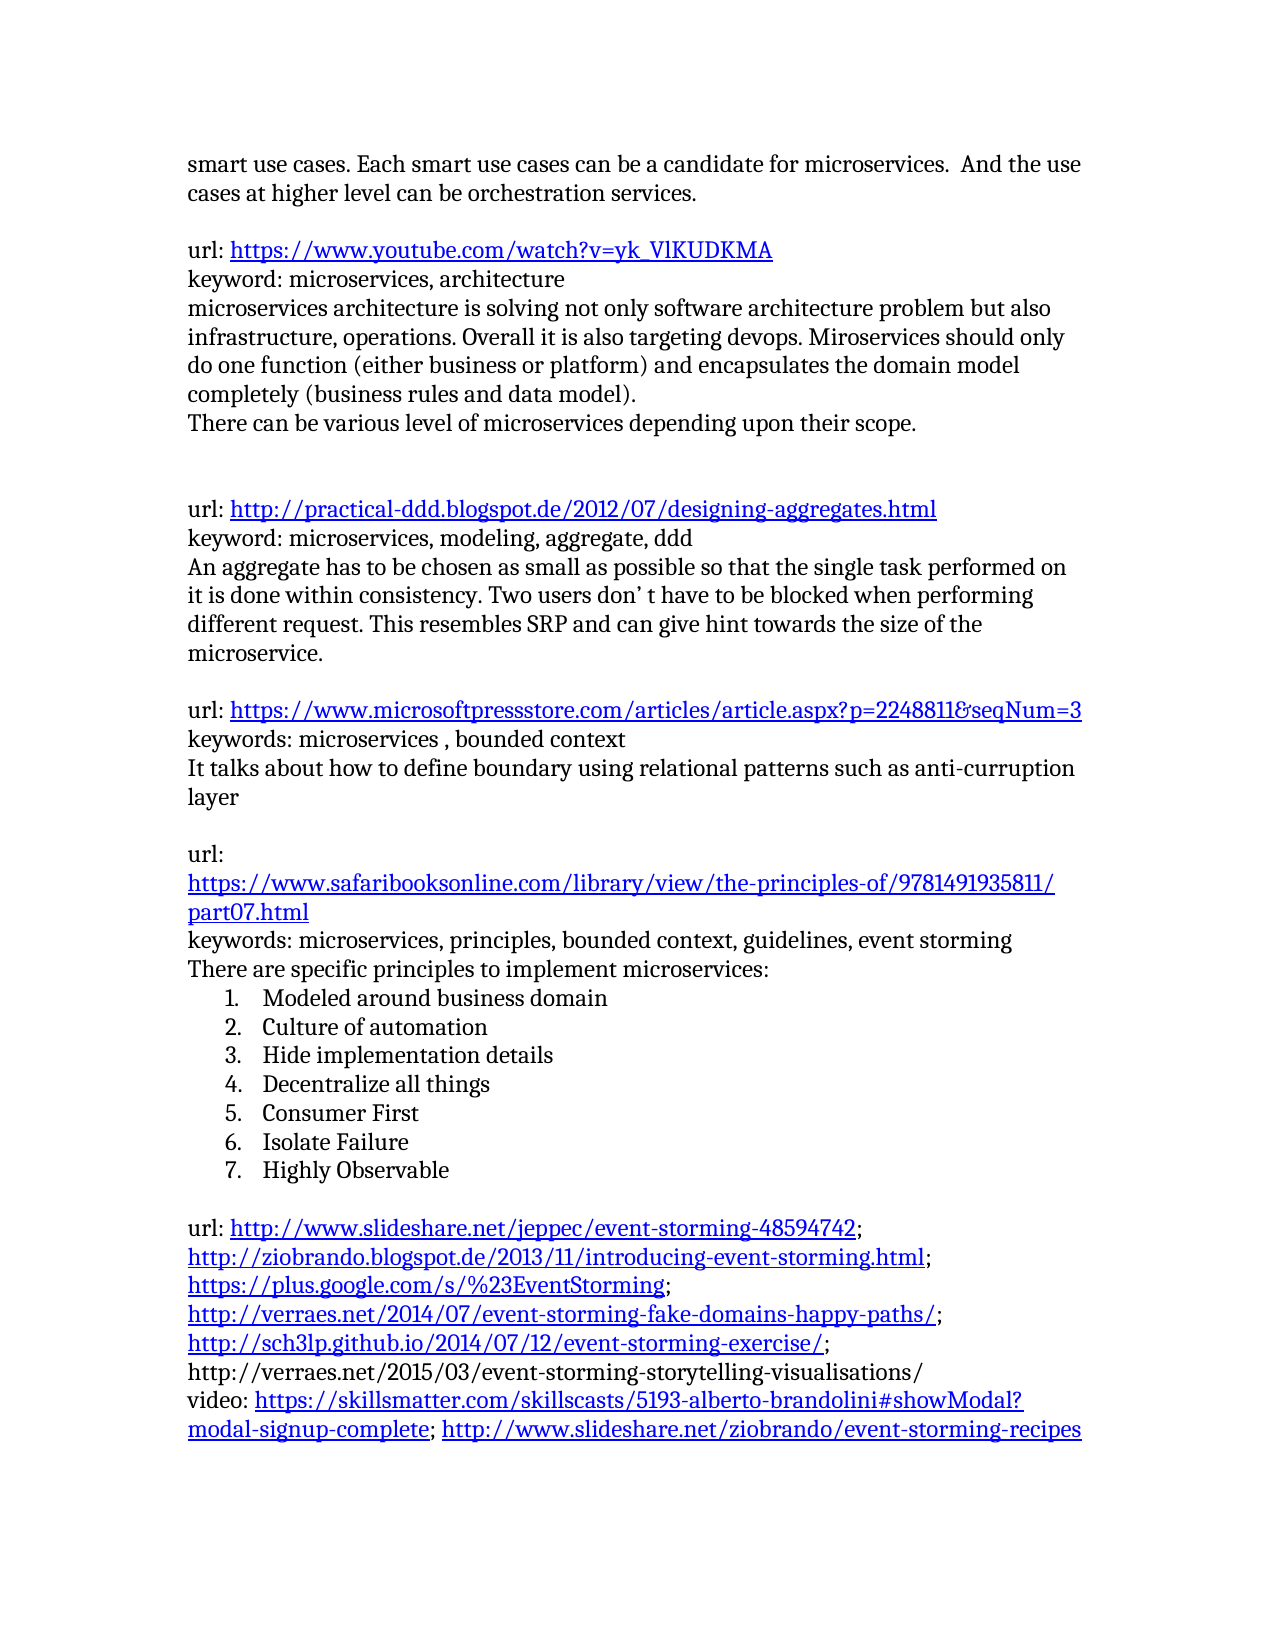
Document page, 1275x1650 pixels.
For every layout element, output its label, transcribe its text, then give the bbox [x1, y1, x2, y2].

text url: http://practical-ddd.blogspot.de/2012/07/designing-aggregates.html [187, 495, 1087, 524]
list Isolate Failure [225, 1127, 1087, 1156]
text url: https://www.safaribooksonline.com/library/view/the-principles-of/9781491935811/part07.html [187, 840, 1087, 926]
list Highly Observable [225, 1156, 1087, 1185]
text There are specific principles to implement microservices: [187, 955, 1087, 984]
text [187, 150, 1087, 207]
text There can be various level of microservices depending upon their scope. [187, 409, 1087, 437]
text http://sch3lp.github.io/2014/07/12/event-storming-exercise/; [187, 1329, 1087, 1357]
list Hide implementation details [225, 1041, 1087, 1070]
text An aggregate has to be chosen as small as possible so that the single task performed on it is done within consistency. Two users don’ t have to be blocked when performing different request. This resembles SRP and can give hint towards the size of the microservice. [187, 552, 1087, 667]
list Decentralize all things [225, 1070, 1087, 1099]
text url: https://www.youtube.com/watch?v=yk_VlKUDKMA [187, 236, 1087, 265]
text video: https://skillsmatter.com/skillscasts/5193-alberto-brandolini#showModal?modal-signup-complete; http://www.slideshare.net/ziobrando/event-storming-recipes [187, 1386, 1087, 1444]
list Culture of automation [225, 1012, 1087, 1041]
list Modeled around business domain [225, 984, 1087, 1012]
list Consumer First [225, 1099, 1087, 1127]
text http://verraes.net/2014/07/event-storming-fake-domains-happy-paths/; [187, 1300, 1087, 1329]
text microservices architecture is solving not only software architecture problem but also infrastructure, operations. Overall it is also targeting devops. Miroservices should only do one function (either business or platform) and encapsulates the domain model completely (business rules and data model). [187, 294, 1087, 409]
text keywords: microservices , bounded context [187, 725, 1087, 754]
text keywords: microservices, principles, bounded context, guidelines, event storming [187, 926, 1087, 955]
text It talks about how to define boundary using relational patterns such as anti-curruption layer [187, 754, 1087, 811]
text url: https://www.microsoftpressstore.com/articles/article.aspx?p=2248811&seqNum=3 [187, 696, 1087, 725]
text url: http://www.slideshare.net/jeppec/event-storming-48594742; http://ziobrando.blogspot.de/2013/11/introducing-event-storming.html; https://plus.google.com/s/%23EventStorming; [187, 1214, 1087, 1300]
text keyword: microservices, modeling, aggregate, ddd [187, 524, 1087, 552]
text keyword: microservices, architecture [187, 265, 1087, 294]
text http://verraes.net/2015/03/event-storming-storytelling-visualisations/ [187, 1357, 1087, 1386]
